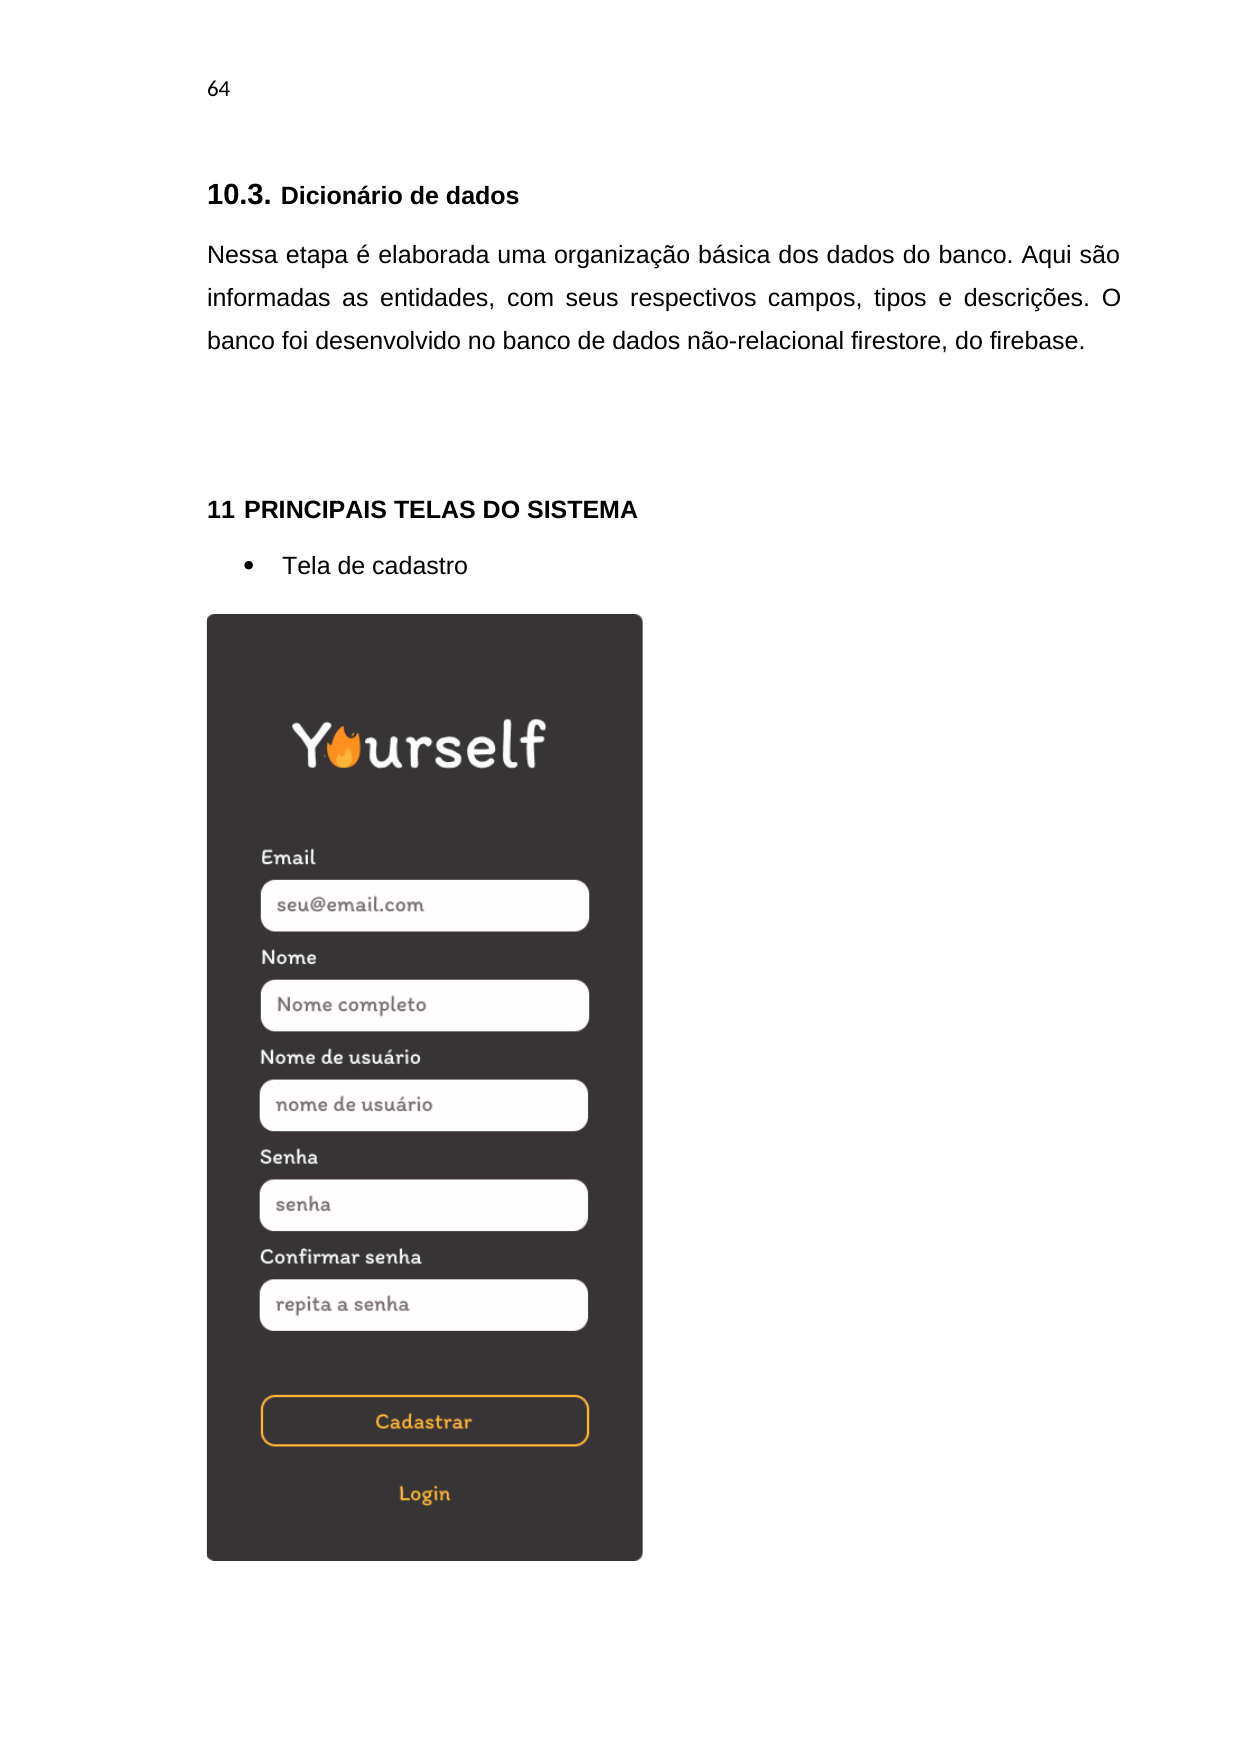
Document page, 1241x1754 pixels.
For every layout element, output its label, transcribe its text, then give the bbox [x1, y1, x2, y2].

text Nessa etapa é elaborada uma organização básica dos dados do banco. Aqui são informadas as entidades, com seus respectivos campos, tipos e descrições. O banco foi desenvolvido no banco de dados não-relacional firestore, do firebase. [207, 240, 1122, 355]
picture [206, 614, 643, 1561]
subtitle PRINCIPAIS TELAS DO SISTEMA [207, 495, 1122, 524]
list Tela de cadastro [244, 551, 1122, 579]
subtitle Dicionário de dados [207, 177, 1122, 211]
